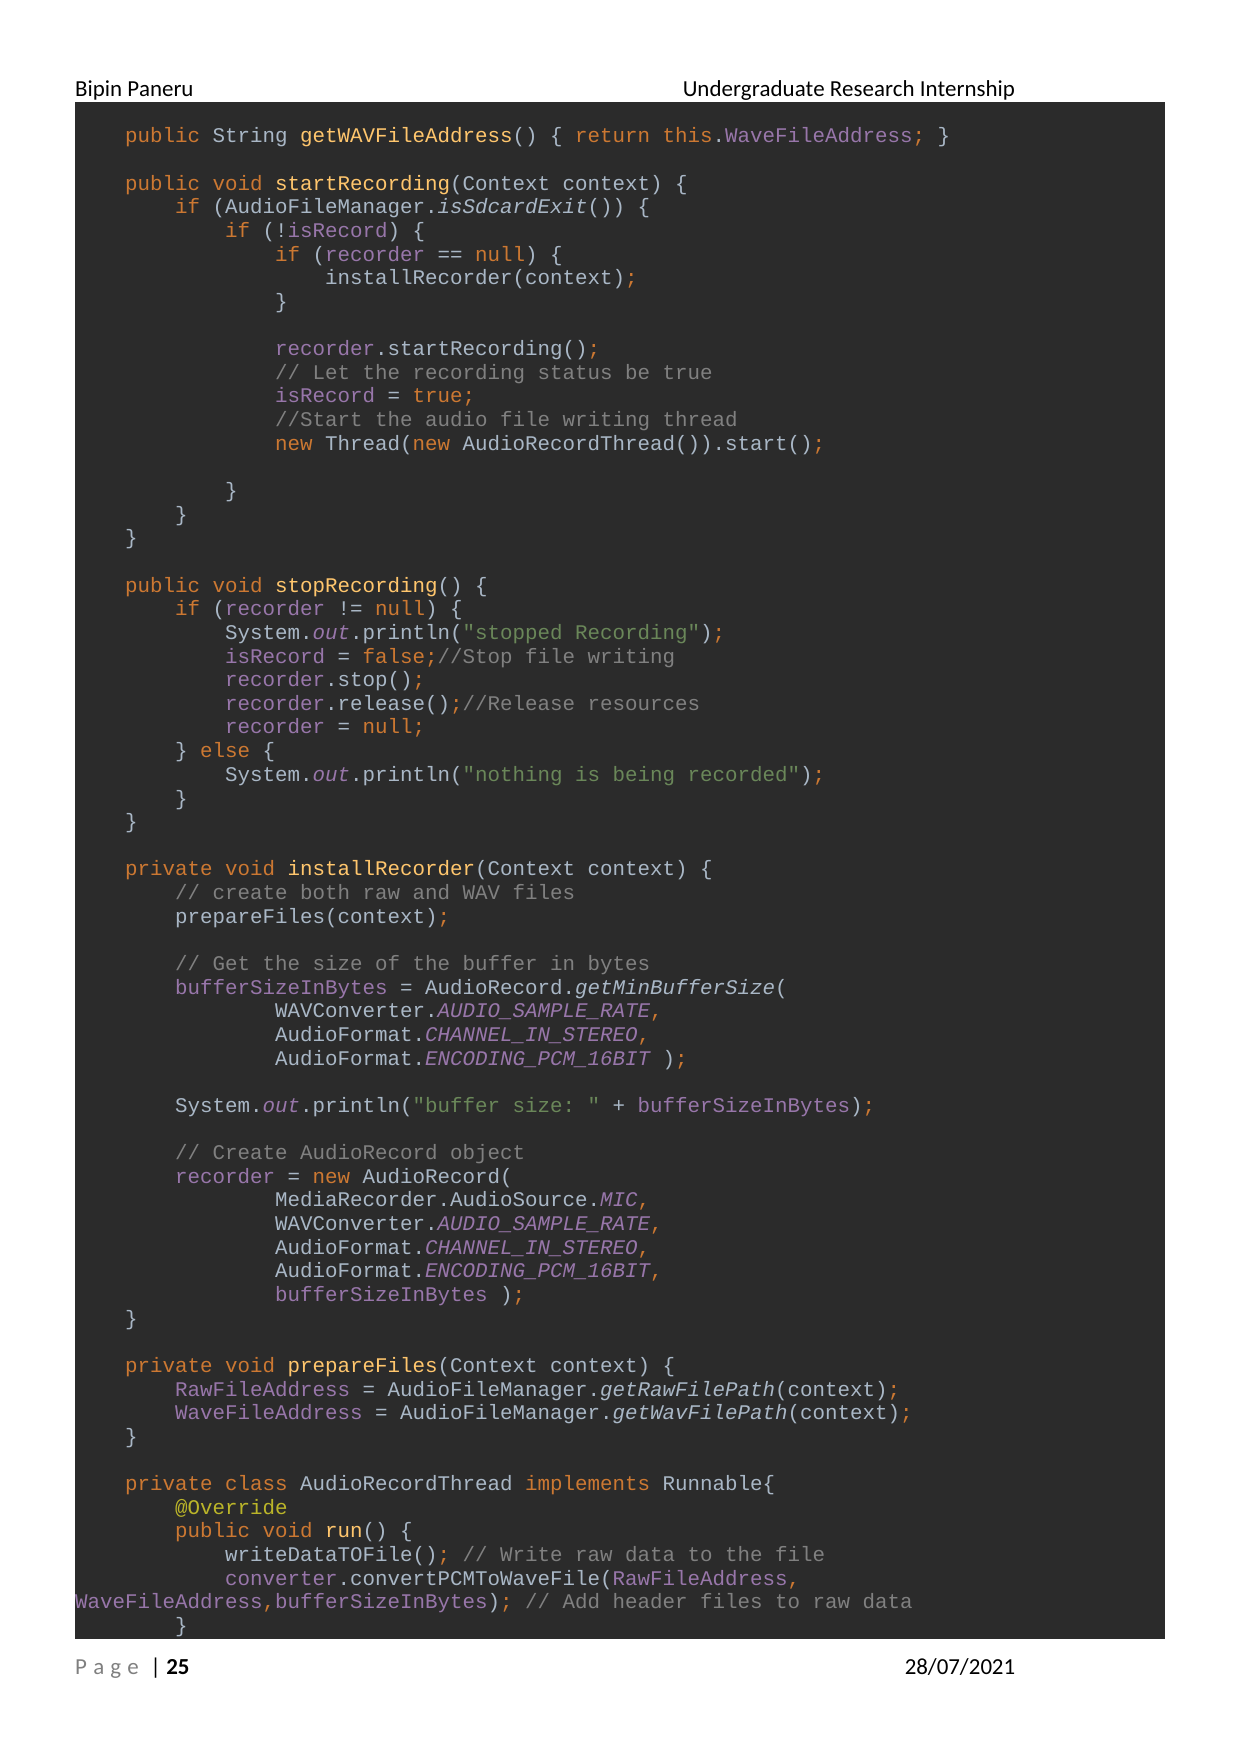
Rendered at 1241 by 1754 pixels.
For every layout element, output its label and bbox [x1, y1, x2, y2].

text [75, 102, 1165, 1639]
